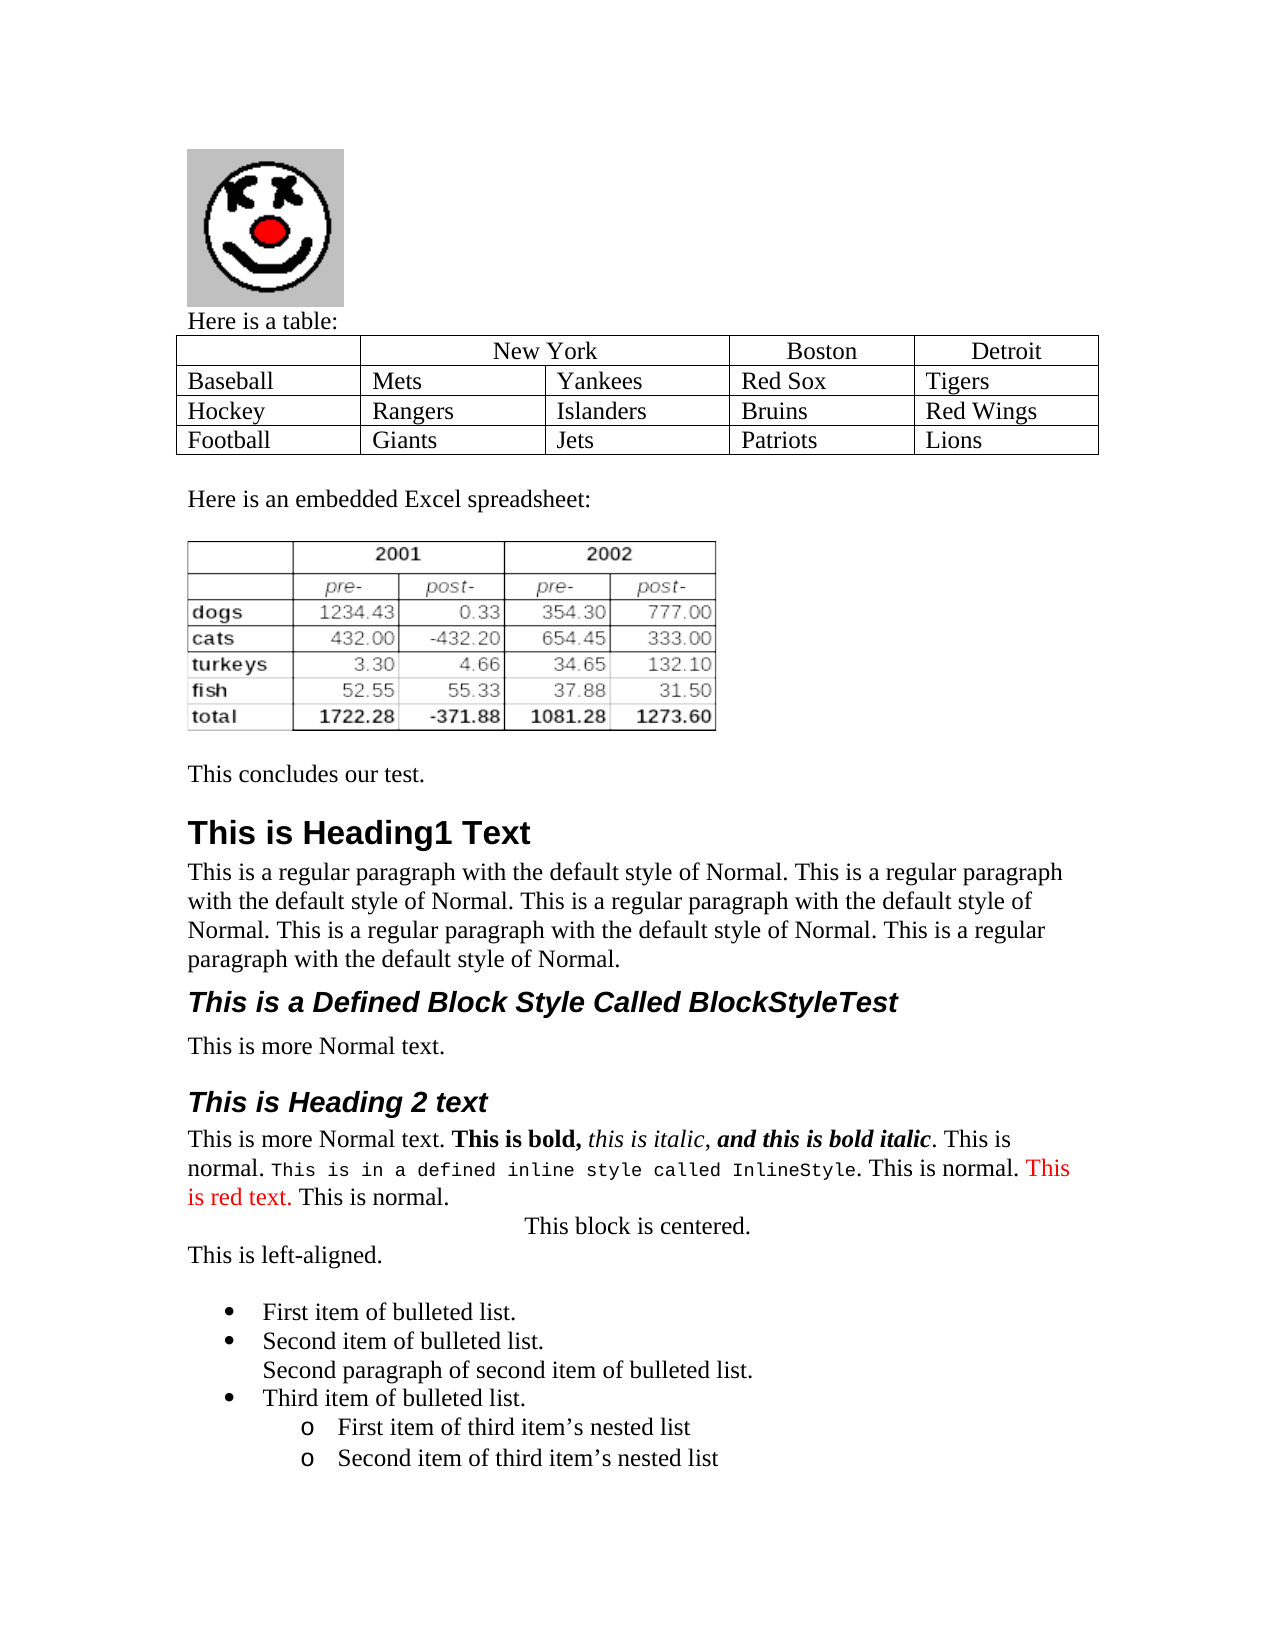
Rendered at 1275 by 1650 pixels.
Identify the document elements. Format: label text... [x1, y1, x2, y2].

text Here is an embedded Excel spreadsheet: [187, 484, 1087, 513]
subtitle This is Heading 2 text [187, 1085, 1087, 1118]
table_cell Baseball [177, 366, 360, 395]
table_cell Rangers [361, 396, 545, 424]
list Third item of bulleted list. [225, 1383, 1087, 1412]
list Second item of third item’s nested list [300, 1443, 1087, 1474]
table_cell Mets [361, 366, 545, 395]
table_cell Tigers [915, 366, 1098, 395]
table_cell Red Sox [730, 366, 914, 395]
table_cell Red Wings [915, 396, 1098, 424]
table_header New York [361, 336, 729, 365]
table_cell Patriots [730, 426, 914, 454]
list First item of bulleted list. [225, 1297, 1087, 1326]
table_cell Yankees [546, 366, 729, 395]
table_cell Football [177, 426, 360, 454]
list Second item of bulleted list. [225, 1326, 1087, 1355]
text This is more Normal text. [187, 1031, 1087, 1060]
picture [187, 149, 344, 307]
text Second paragraph of second item of bulleted list. [262, 1355, 1087, 1383]
table_header [177, 336, 360, 365]
subtitle This is Heading1 Text [187, 813, 1087, 851]
text This is a regular paragraph with the default style of Normal. This is a regular paragraph with the default style of Normal. This is a regular paragraph with the default style of Normal. This is a regular paragraph with the default style of Normal. This is a regular paragraph with the default style of Normal. [187, 857, 1087, 972]
text This block is centered. [187, 1211, 1087, 1240]
table_cell Bruins [730, 396, 914, 424]
table_cell Giants [361, 426, 545, 454]
table_cell Lions [915, 426, 1098, 454]
table_cell Hockey [177, 396, 360, 424]
table_header Detroit [915, 336, 1098, 365]
text Here is a table: [187, 306, 1087, 335]
text This is left-aligned. [187, 1240, 1087, 1268]
table_cell Islanders [546, 396, 729, 424]
table_header Boston [730, 336, 914, 365]
table_cell Jets [546, 426, 729, 454]
list First item of third item’s nested list [300, 1412, 1087, 1443]
text This is more Normal text. This is bold, this is italic, and this is bold italic. This is normal. This is in a defined inline style called InlineStyle. This is normal. This is red text. This is normal. [187, 1124, 1087, 1211]
text This is a Defined Block Style Called BlockStyleTest [187, 985, 1087, 1018]
text This concludes our test. [187, 759, 1087, 788]
